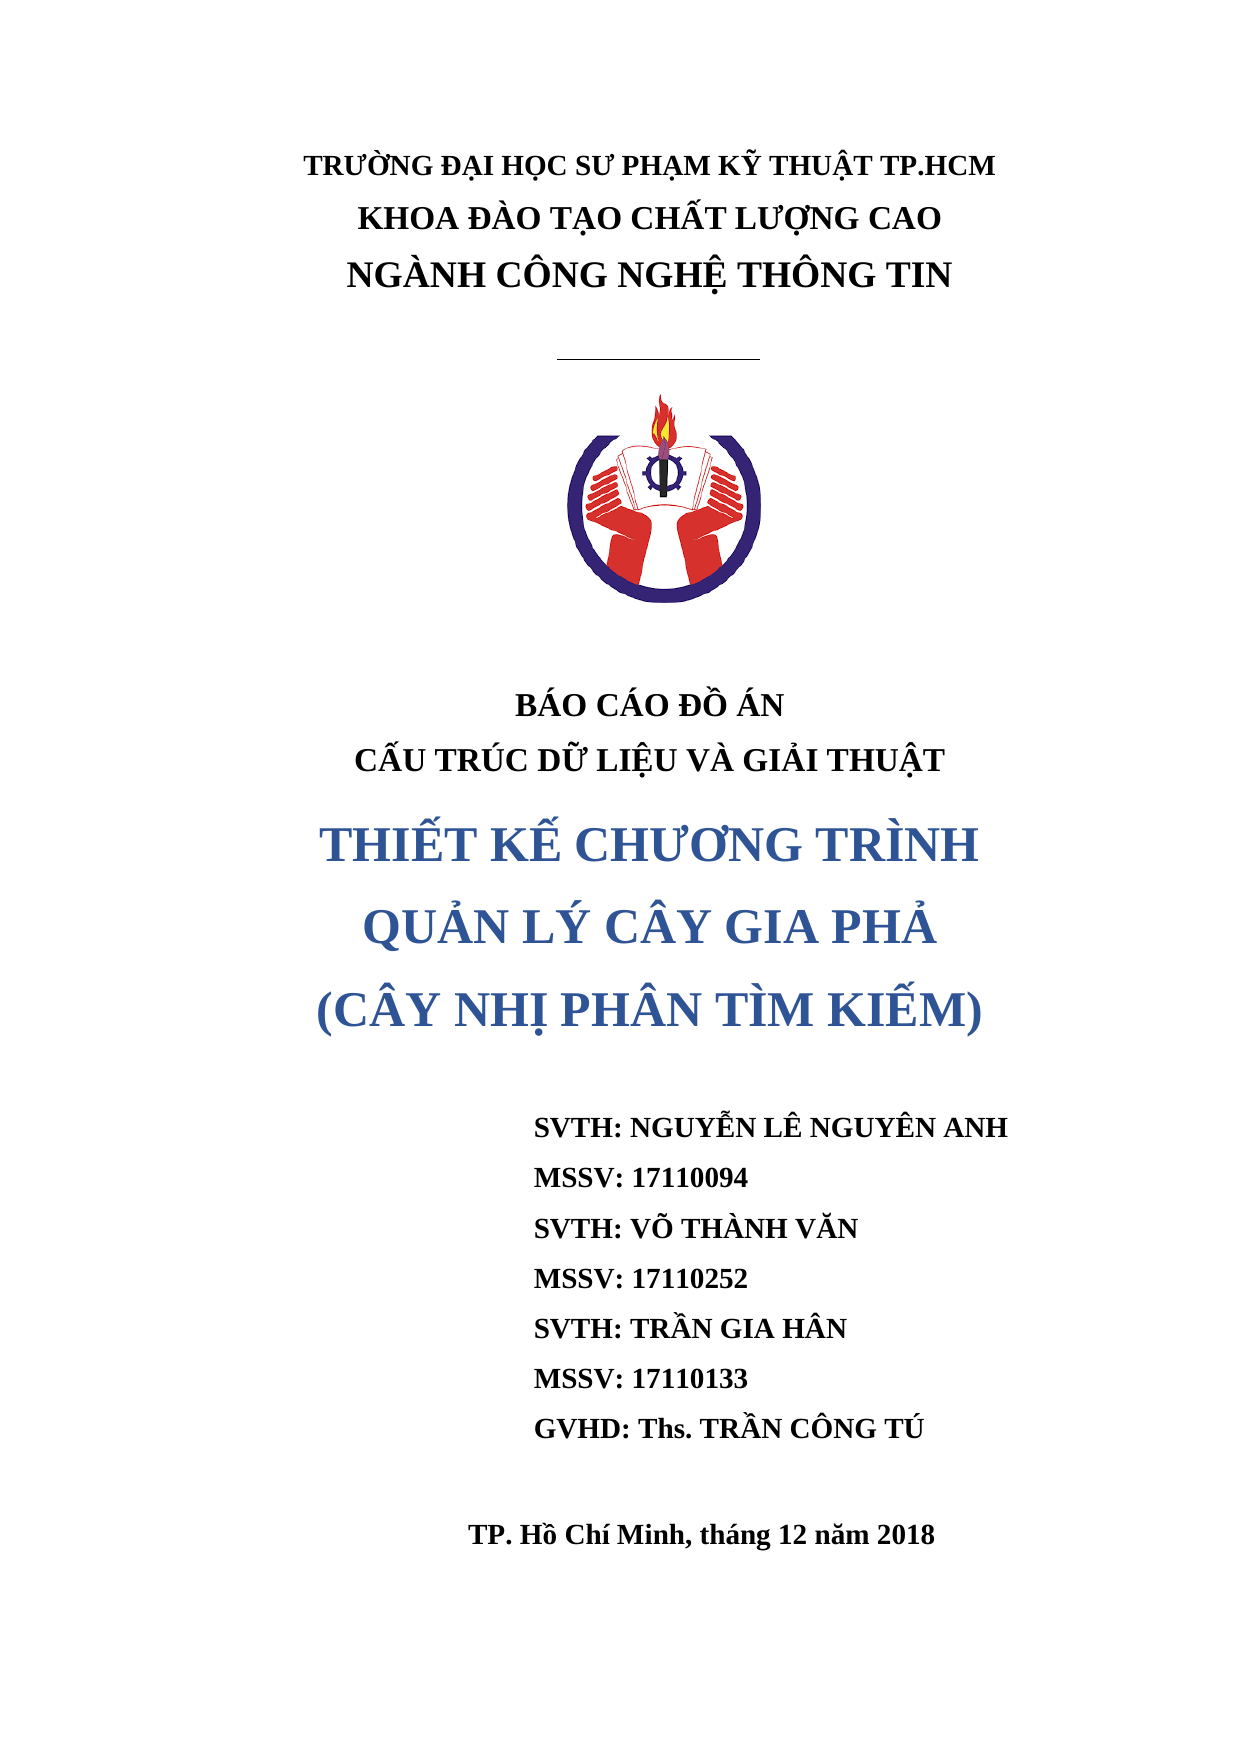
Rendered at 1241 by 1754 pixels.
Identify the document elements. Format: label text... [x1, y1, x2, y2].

text MSSV: 17110252 [533, 1261, 1122, 1294]
text KHOA ĐÀO TẠO CHẤT LƯỢNG CAO [177, 198, 1122, 236]
text THIẾT KẾ CHƯƠNG TRÌNH [177, 814, 1122, 872]
text QUẢN LÝ CÂY GIA PHẢ [177, 897, 1122, 954]
text MSSV: 17110133 [533, 1361, 1122, 1395]
text NGÀNH CÔNG NGHỆ THÔNG TIN [177, 253, 1122, 296]
text (CÂY NHỊ PHÂN TÌM KIẾM) [177, 980, 1122, 1037]
picture [567, 394, 761, 603]
text TRƯỜNG ĐẠI HỌC SƯ PHẠM KỸ THUẬT TP.HCM [177, 148, 1122, 181]
text MSSV: 17110094 [533, 1161, 1122, 1194]
text CẤU TRÚC DỮ LIỆU VÀ GIẢI THUẬT [177, 740, 1122, 778]
text BÁO CÁO ĐỒ ÁN [177, 685, 1122, 723]
text SVTH: TRẦN GIA HÂN [533, 1311, 1122, 1345]
text TP. Hồ Chí Minh, tháng 12 năm 2018 [177, 1517, 1122, 1551]
text SVTH: VÕ THÀNH VĂN [533, 1211, 1122, 1244]
text SVTH: NGUYỄN LÊ NGUYÊN ANH [533, 1110, 1122, 1144]
text GVHD: Ths. TRẦN CÔNG TÚ [533, 1412, 1122, 1445]
